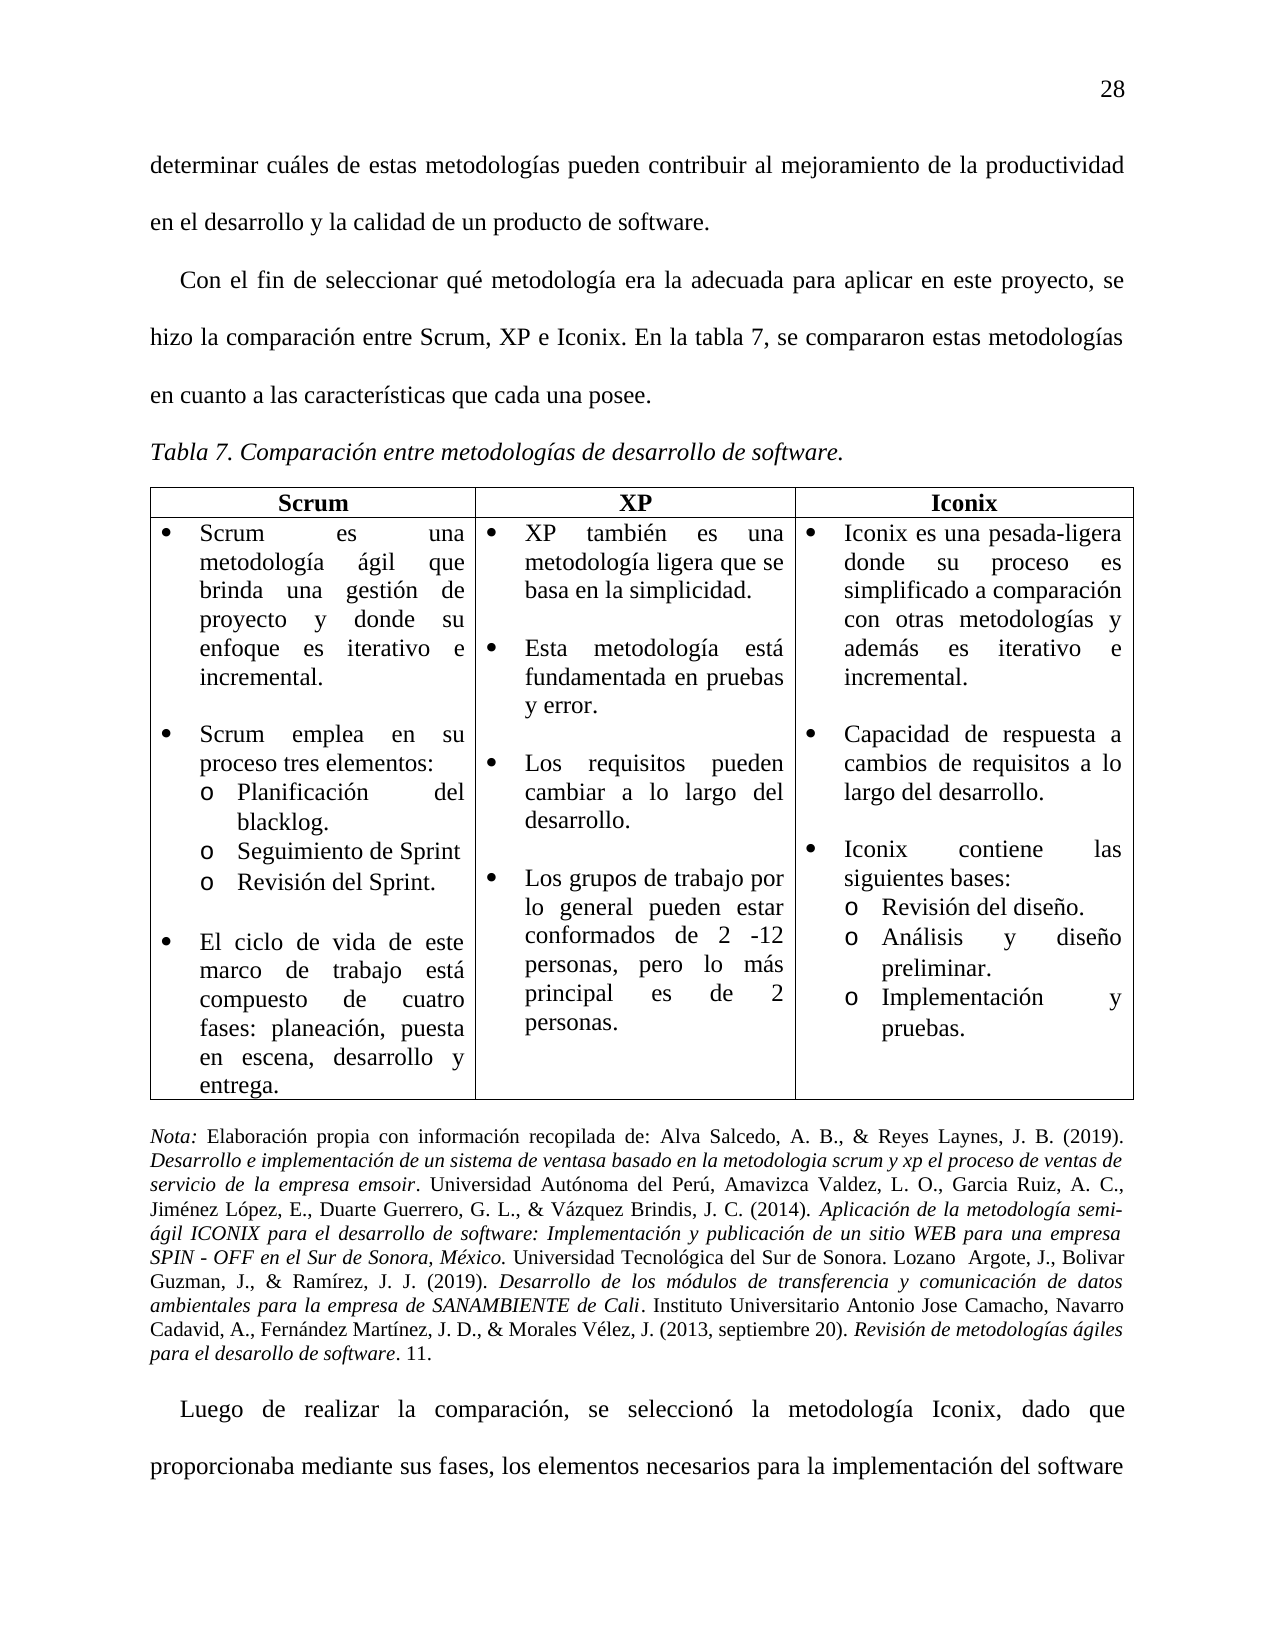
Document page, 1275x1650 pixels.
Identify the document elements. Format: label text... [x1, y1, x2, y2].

table_cell Scrum es una metodología ágil que brinda una gestión de proyecto y donde su enfoque es iterativo e incremental. Scrum emplea en su proceso tres elementos: Planificación del blacklog. Seguimiento de Sprint Revisión del Sprint. El ciclo de vida de este marco de trabajo está compuesto de cuatro fases: planeación, puesta en escena, desarrollo y entrega. [151, 518, 475, 1099]
text Tabla 7. Comparación entre metodologías de desarrollo de software. [150, 437, 1125, 466]
table_header Scrum [151, 488, 475, 517]
text Con el fin de seleccionar qué metodología era la adecuada para aplicar en este proyecto, se hizo la comparación entre Scrum, XP e Iconix. En la tabla 7, se compararon estas metodologías en cuanto a las características que cada una posee. [150, 265, 1125, 409]
text Nota: Elaboración propia con información recopilada de: Alva Salcedo, A. B., & Reyes Laynes, J. B. (2019). Desarrollo e implementación de un sistema de ventasa basado en la metodologia scrum y xp el proceso de ventas de servicio de la empresa emsoir. Universidad Autónoma del Perú, Amavizca Valdez, L. O., Garcia Ruiz, A. C., Jiménez López, E., Duarte Guerrero, G. L., & Vázquez Brindis, J. C. (2014). Aplicación de la metodología semi-ágil ICONIX para el desarrollo de software: Implementación y publicación de un sitio WEB para una empresa SPIN - OFF en el Sur de Sonora, México. Universidad Tecnológica del Sur de Sonora. Lozano Argote, J., Bolivar Guzman, J., & Ramírez, J. J. (2019). Desarrollo de los módulos de transferencia y comunicación de datos ambientales para la empresa de SANAMBIENTE de Cali. Instituto Universitario Antonio Jose Camacho, Navarro Cadavid, A., Fernández Martínez, J. D., & Morales Vélez, J. (2013, septiembre 20). Revisión de metodologías ágiles para el desarollo de software. 11. [150, 1124, 1125, 1365]
table_header XP [476, 488, 795, 517]
table_cell Iconix es una pesada-ligera donde su proceso es simplificado a comparación con otras metodologías y además es iterativo e incremental. Capacidad de respuesta a cambios de requisitos a lo largo del desarrollo. Iconix contiene las siguientes bases: Revisión del diseño. Análisis y diseño preliminar. Implementación y pruebas. [796, 518, 1133, 1099]
table_header Iconix [796, 488, 1133, 517]
table_cell XP también es una metodología ligera que se basa en la simplicidad. Esta metodología está fundamentada en pruebas y error. Los requisitos pueden cambiar a lo largo del desarrollo. Los grupos de trabajo por lo general pueden estar conformados de 2 -12 personas, pero lo más principal es de 2 personas. [476, 518, 795, 1099]
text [150, 150, 1125, 236]
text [150, 1394, 1125, 1480]
